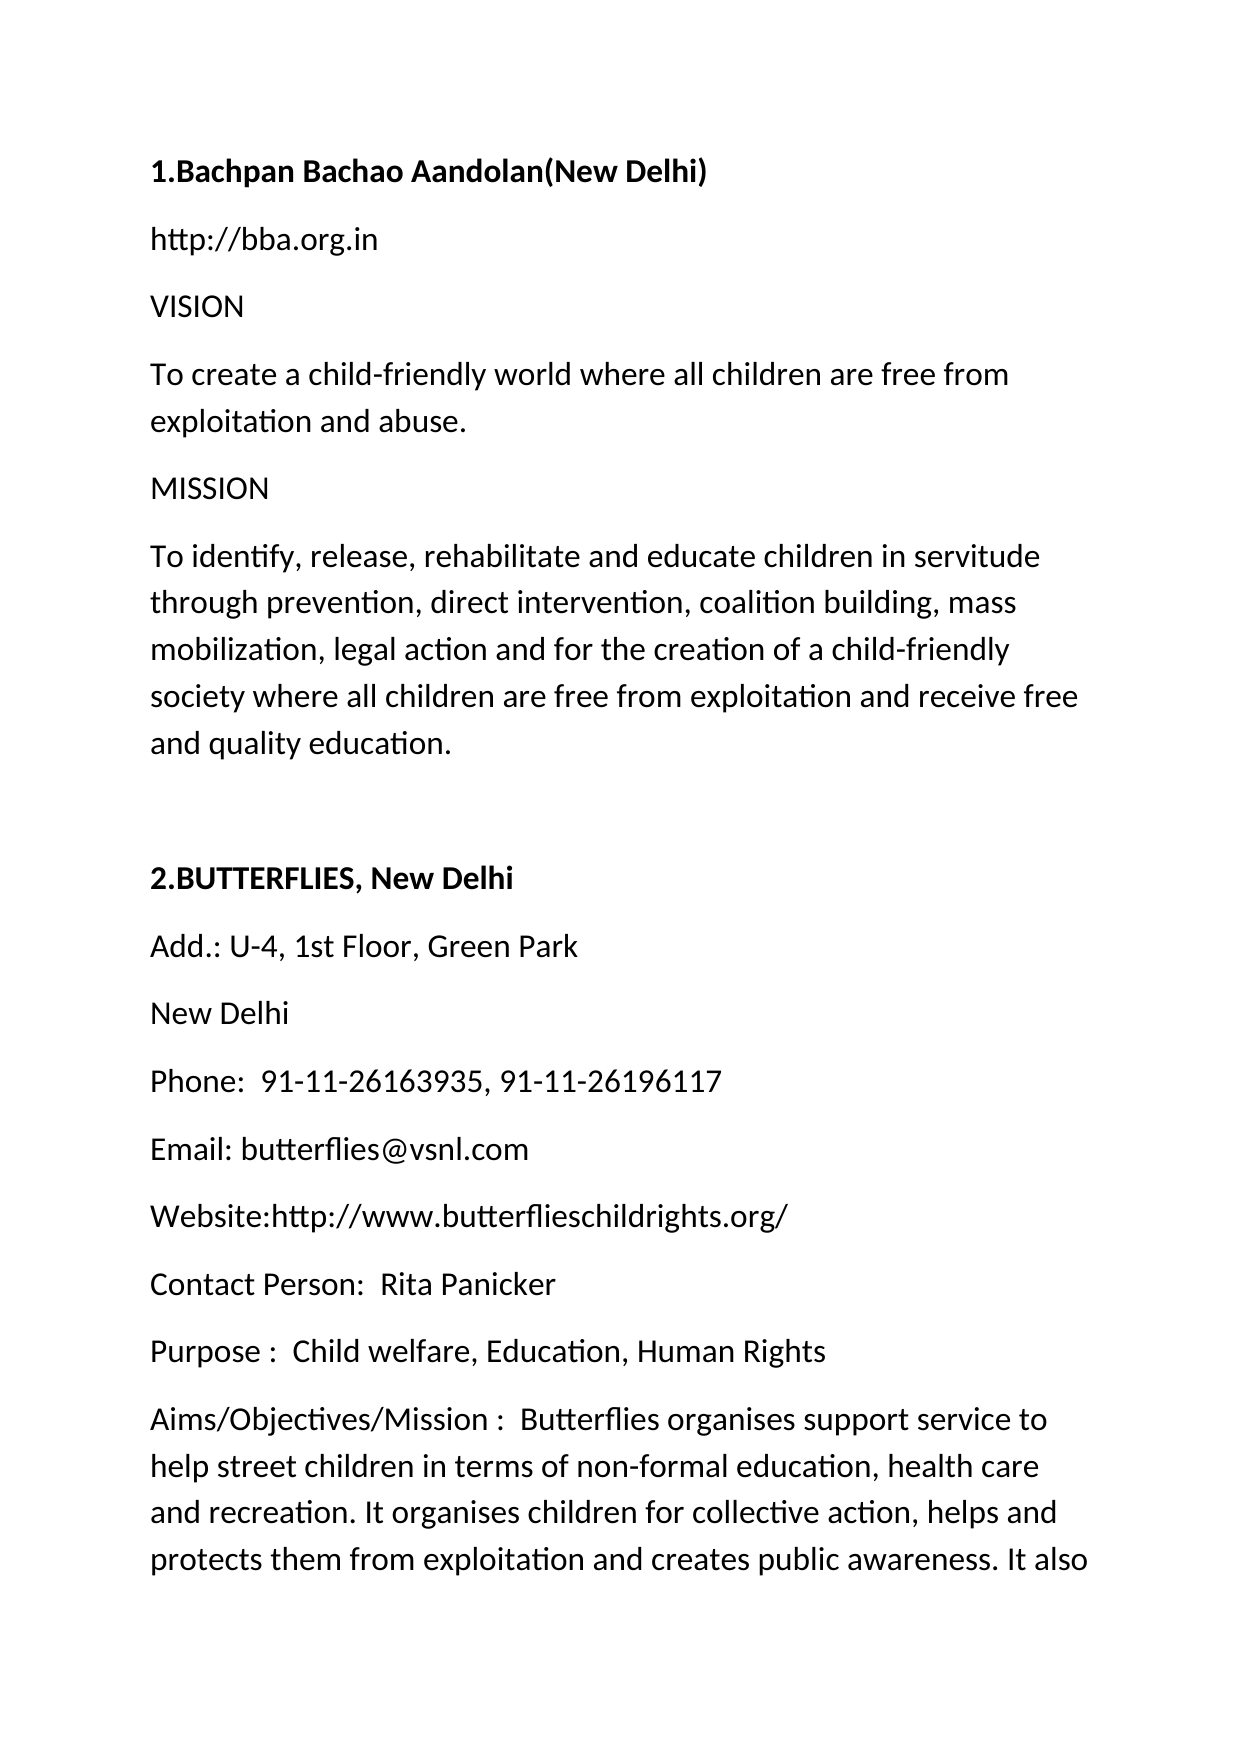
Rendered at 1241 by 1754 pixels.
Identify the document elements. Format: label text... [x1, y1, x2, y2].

text VISION [150, 285, 1090, 326]
text MISSION [150, 467, 1090, 508]
text To create a child-friendly world where all children are free from exploitation and abuse. [150, 353, 1090, 440]
text Purpose : Child welfare, Education, Human Rights [150, 1330, 1090, 1371]
text Website:http://www.butterflieschildrights.org/ [150, 1195, 1090, 1236]
text Email: butterflies@vsnl.com [150, 1127, 1090, 1168]
text Phone: 91-11-26163935, 91-11-26196117 [150, 1060, 1090, 1101]
text Contact Person: Rita Panicker [150, 1263, 1090, 1303]
text Add.: U-4, 1st Floor, Green Park [150, 925, 1090, 965]
text 1.Bachpan Bachao Aandolan(New Delhi) [150, 150, 1090, 191]
text To identify, release, rehabilitate and educate children in servitude through prevention, direct intervention, coalition building, mass mobilization, legal action and for the creation of a child-friendly society where all children are free from exploitation and receive free and quality education. [150, 535, 1090, 763]
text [150, 1398, 1090, 1579]
text http://bba.org.in [150, 218, 1090, 258]
text 2.BUTTERFLIES, New Delhi [150, 857, 1090, 898]
text New Delhi [150, 992, 1090, 1033]
